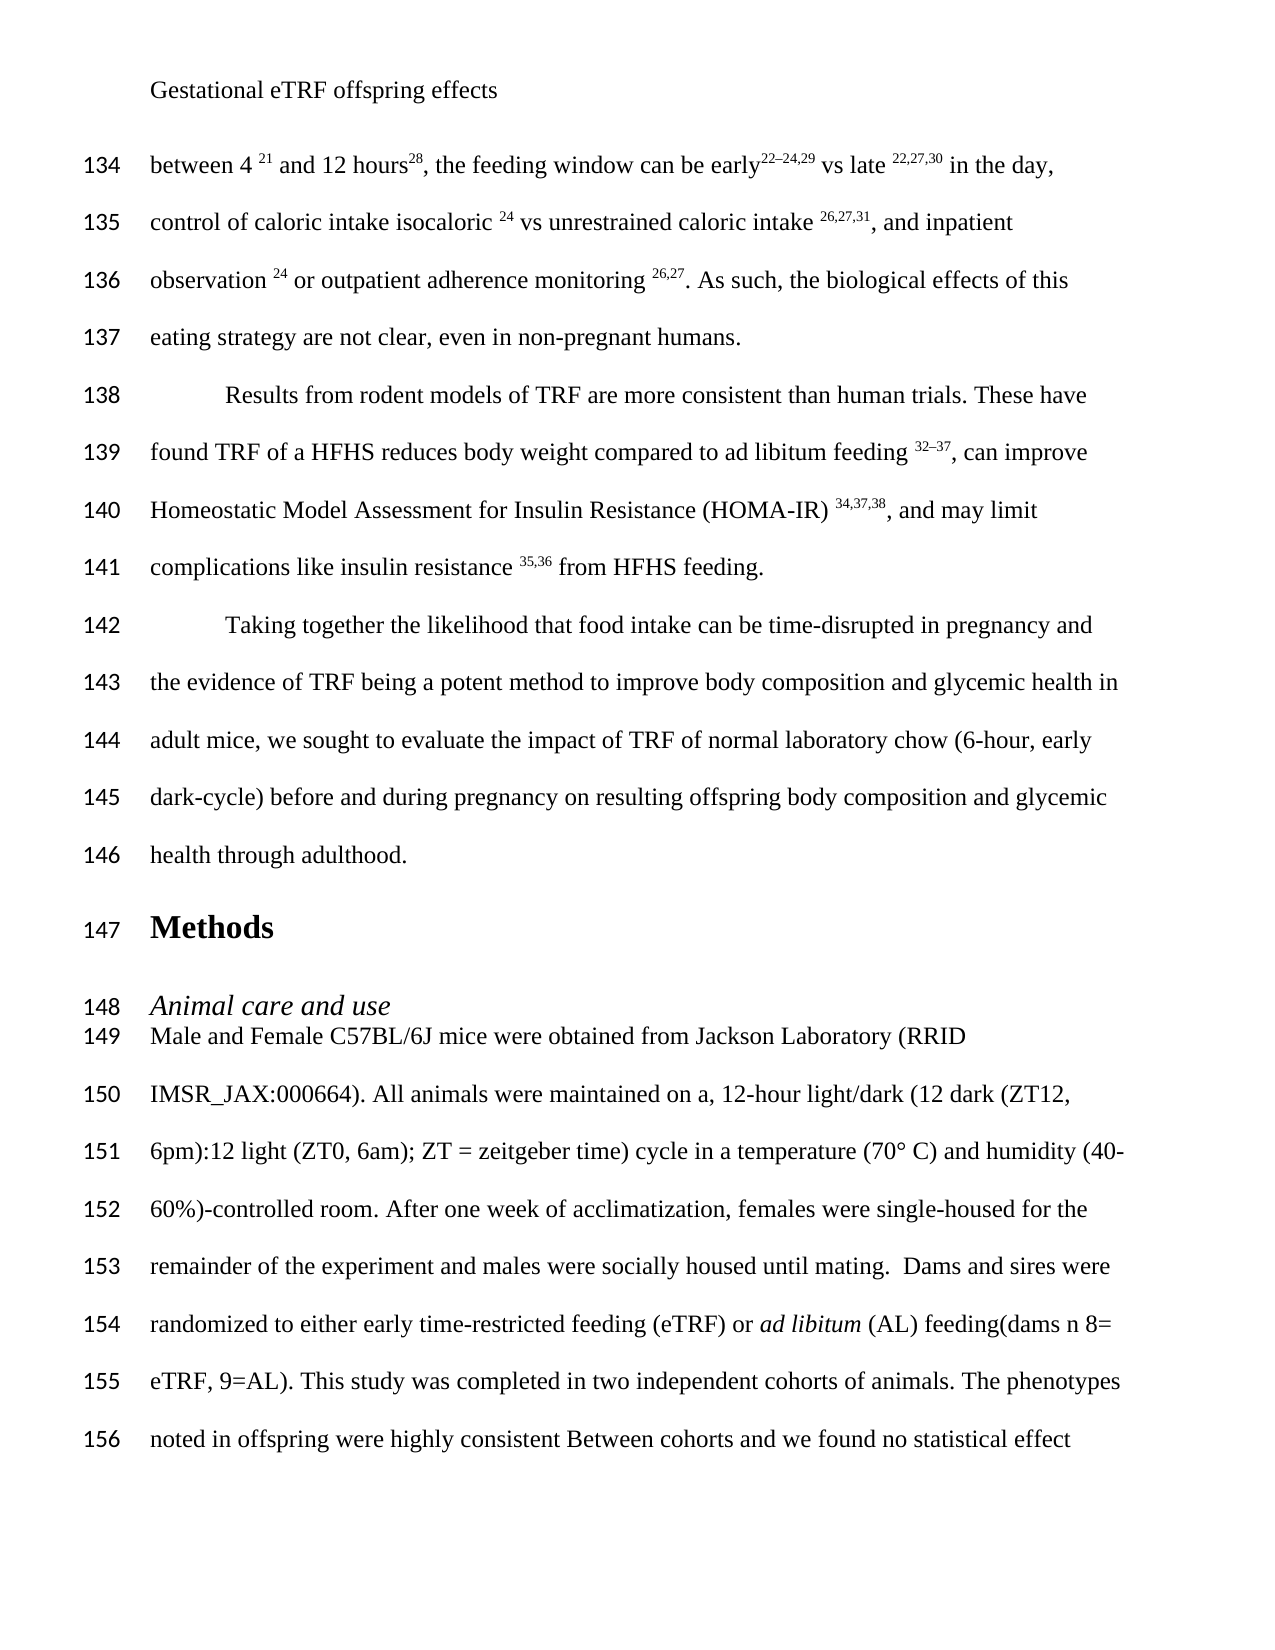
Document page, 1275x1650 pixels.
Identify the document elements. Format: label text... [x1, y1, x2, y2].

text Taking together the likelihood that food intake can be time-disrupted in pregnancy and the evidence of TRF being a potent method to improve body composition and glycemic health in adult mice, we sought to evaluate the impact of TRF of normal laboratory chow (6-hour, early dark-cycle) before and during pregnancy on resulting offspring body composition and glycemic health through adulthood. Methods [150, 610, 1125, 945]
subtitle Animal care and use [150, 988, 1125, 1021]
text Results from rodent models of TRF are more consistent than human trials. These have found TRF of a HFHS reduces body weight compared to ad libitum feeding 32–37, can improve Homeostatic Model Assessment for Insulin Resistance (HOMA-IR) 34,37,38, and may limit complications like insulin resistance 35,36 from HFHS feeding. [150, 380, 1125, 581]
